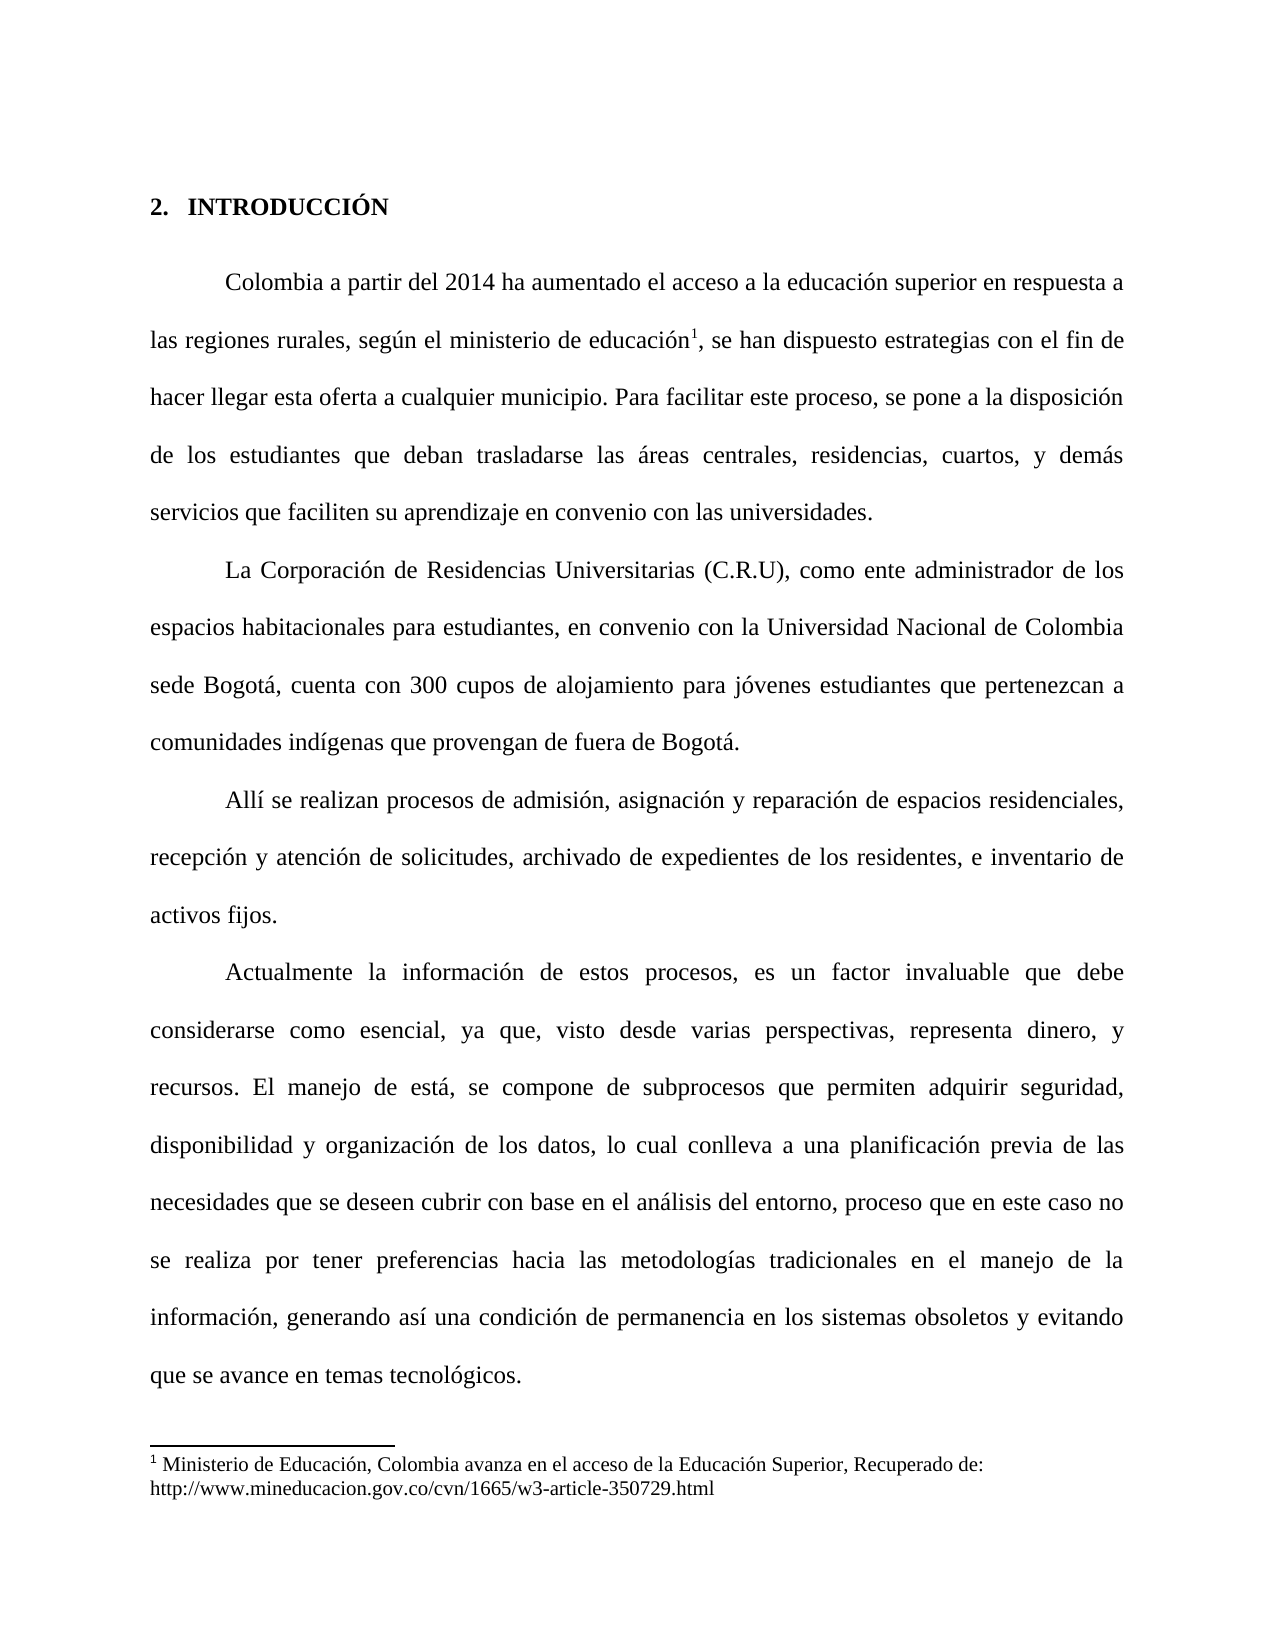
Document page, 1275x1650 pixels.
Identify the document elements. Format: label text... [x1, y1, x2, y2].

text La Corporación de Residencias Universitarias (C.R.U), como ente administrador de los espacios habitacionales para estudiantes, en convenio con la Universidad Nacional de Colombia sede Bogotá, cuenta con 300 cupos de alojamiento para jóvenes estudiantes que pertenezcan a comunidades indígenas que provengan de fuera de Bogotá. [150, 555, 1125, 756]
text Actualmente la información de estos procesos, es un factor invaluable que debe considerarse como esencial, ya que, visto desde varias perspectivas, representa dinero, y recursos. El manejo de está, se compone de subprocesos que permiten adquirir seguridad, disponibilidad y organización de los datos, lo cual conlleva a una planificación previa de las necesidades que se deseen cubrir con base en el análisis del entorno, proceso que en este caso no se realiza por tener preferencias hacia las metodologías tradicionales en el manejo de la información, generando así una condición de permanencia en los sistemas obsoletos y evitando que se avance en temas tecnológicos. [150, 957, 1125, 1389]
text Allí se realizan procesos de admisión, asignación y reparación de espacios residenciales, recepción y atención de solicitudes, archivado de expedientes de los residentes, e inventario de activos fijos. [150, 785, 1125, 929]
subtitle INTRODUCCIÓN [150, 192, 1125, 220]
text Colombia a partir del 2014 ha aumentado el acceso a la educación superior en respuesta a las regiones rurales, según el ministerio de educación, se han dispuesto estrategias con el fin de hacer llegar esta oferta a cualquier municipio. Para facilitar este proceso, se pone a la disposición de los estudiantes que deban trasladarse las áreas centrales, residencias, cuartos, y demás servicios que faciliten su aprendizaje en convenio con las universidades. [150, 267, 1125, 526]
